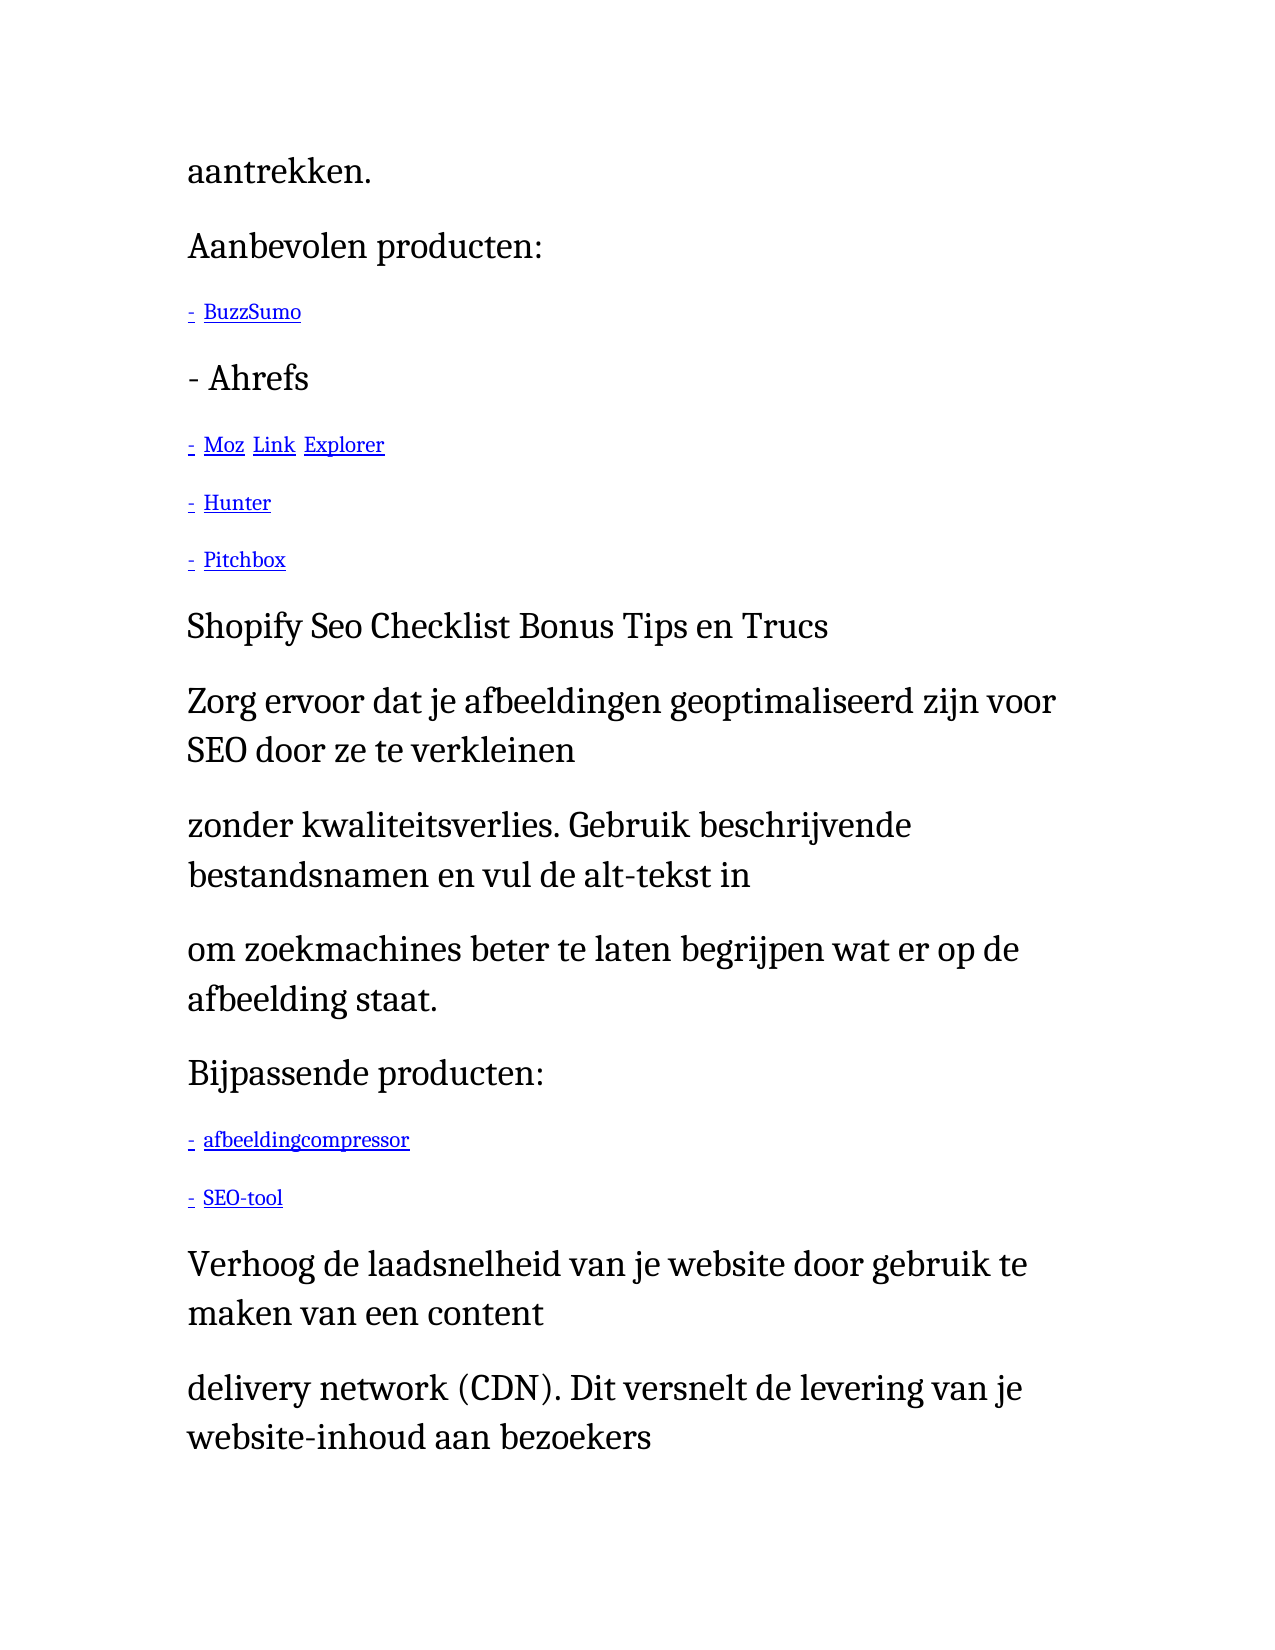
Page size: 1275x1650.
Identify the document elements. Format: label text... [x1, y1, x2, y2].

text Zorg ervoor dat je afbeeldingen geoptimaliseerd zijn voor SEO door ze te verkleinen [187, 679, 1087, 772]
text - Ahrefs [187, 357, 1087, 400]
text zonder kwaliteitsverlies. Gebruik beschrijvende bestandsnamen en vul de alt-tekst in [187, 804, 1087, 896]
text om zoekmachines beter te laten begrijpen wat er op de afbeelding staat. [187, 928, 1087, 1021]
text Aanbevolen producten: [187, 224, 1087, 268]
text delivery network (CDN). Dit versnelt de levering van je website-inhoud aan bezoekers [187, 1366, 1087, 1459]
text aantrekken. [187, 150, 1087, 193]
text Shopify Seo Checklist Bonus Tips en Trucs [187, 605, 1087, 648]
text - Hunter [187, 489, 1087, 516]
text Bijpassende producten: [187, 1052, 1087, 1095]
text - Pitchbox [187, 547, 1087, 573]
text - afbeeldingcompressor [187, 1127, 1087, 1153]
text - SEO-tool [187, 1184, 1087, 1211]
text Verhoog de laadsnelheid van je website door gebruik te maken van een content [187, 1242, 1087, 1335]
text - BuzzSumo [187, 299, 1087, 326]
text - Moz Link Explorer [187, 432, 1087, 458]
